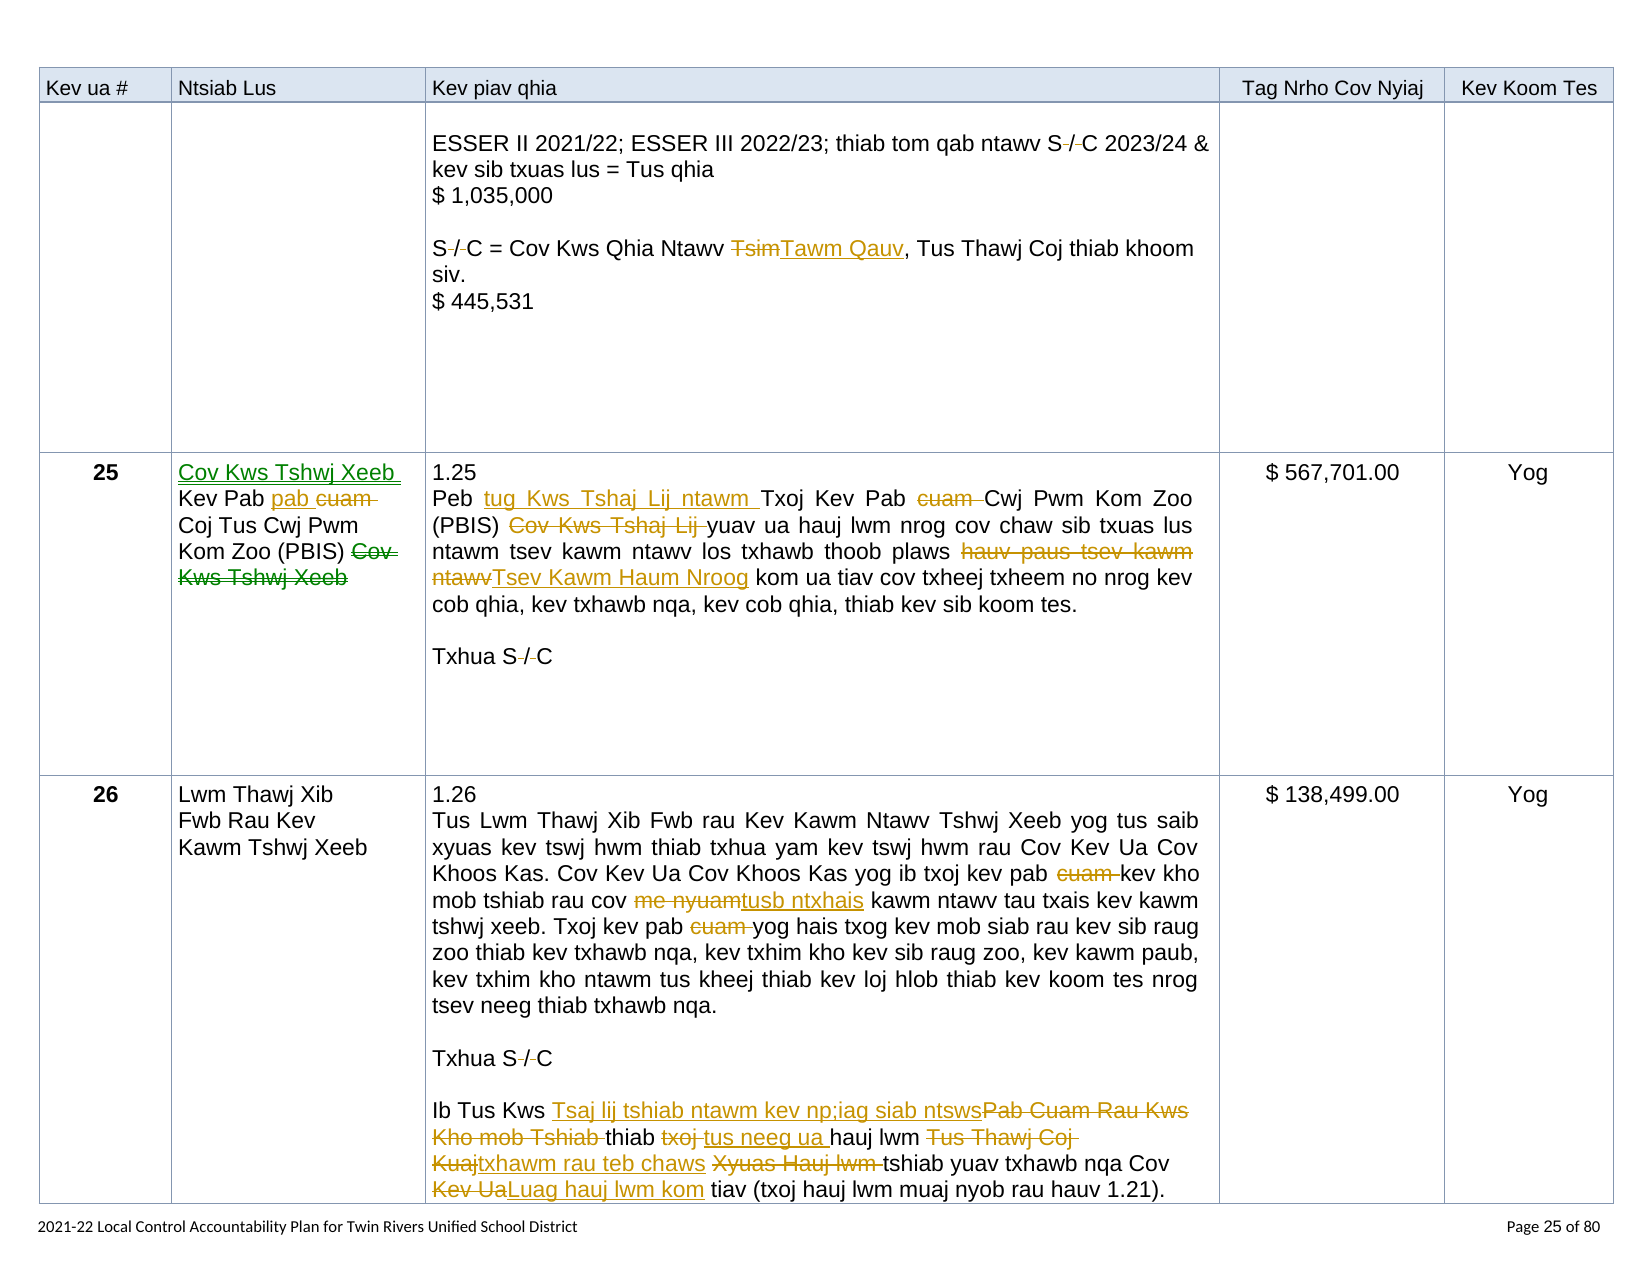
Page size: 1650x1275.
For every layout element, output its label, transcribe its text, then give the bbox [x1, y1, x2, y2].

table_cell $ 138,499.00 [1220, 776, 1444, 1203]
table_header Kev ua # [40, 68, 171, 101]
table_cell $ 567,701.00 [1220, 453, 1444, 774]
table_header Kev Koom Tes [1445, 68, 1613, 101]
table_cell Kev Pab Coj Tus Cwj Pwm Kom Zoo (PBIS) [172, 453, 425, 774]
table_cell Lwm Thawj Xib Fwb Rau Kev Kawm Tshwj Xeeb [172, 776, 425, 1203]
table_header Kev piav qhia [426, 68, 1219, 101]
table_cell 25 [40, 453, 171, 774]
table_header Tag Nrho Cov Nyiaj [1220, 68, 1444, 101]
table_cell [1220, 103, 1444, 452]
table_cell [40, 103, 171, 452]
table_cell 1.26 Tus Lwm Thawj Xib Fwb rau Kev Kawm Ntawv Tshwj Xeeb yog tus saib xyuas kev tswj hwm thiab txhua yam kev tswj hwm rau Cov Kev Ua Cov Khoos Kas. Cov Kev Ua Cov Khoos Kas yog ib txoj kev pab kev kho mob tshiab rau cov kawm ntawv tau txais kev kawm tshwj xeeb. Txoj kev pab yog hais txog kev mob siab rau kev sib raug zoo thiab kev txhawb nqa, kev txhim kho kev sib raug zoo, kev kawm paub, kev txhim kho ntawm tus kheej thiab kev loj hlob thiab kev koom tes nrog tsev neeg thiab txhawb nqa. Txhua S/C Ib Tus Kws thiab hauj lwm tshiab yuav txhawb nqa Cov tiav (txoj hauj lwm muaj nyob rau hauv 1.21). [426, 776, 1219, 1203]
table_cell 1.25 Peb Txoj Kev Pab Cwj Pwm Kom Zoo (PBIS) yuav ua hauj lwm nrog cov chaw sib txuas lus ntawm tsev kawm ntawv los txhawb thoob plaws kom ua tiav cov txheej txheem no nrog kev cob qhia, kev txhawb nqa, kev cob qhia, thiab kev sib koom tes. Txhua S/C [426, 453, 1219, 774]
table_cell 26 [40, 776, 171, 1203]
table_header Ntsiab Lus [172, 68, 425, 101]
table_cell [172, 103, 425, 452]
table_cell ESSER II 2021/22; ESSER III 2022/23; thiab tom qab ntawv S/C 2023/24 & kev sib txuas lus = Tus qhia $ 1,035,000 S/C = Cov Kws Qhia Ntawv , Tus Thawj Coj thiab khoom siv. $ 445,531 [426, 103, 1219, 452]
table_cell Yog [1445, 453, 1613, 774]
table_cell [1445, 103, 1613, 452]
table_cell Yog [1445, 776, 1613, 1203]
